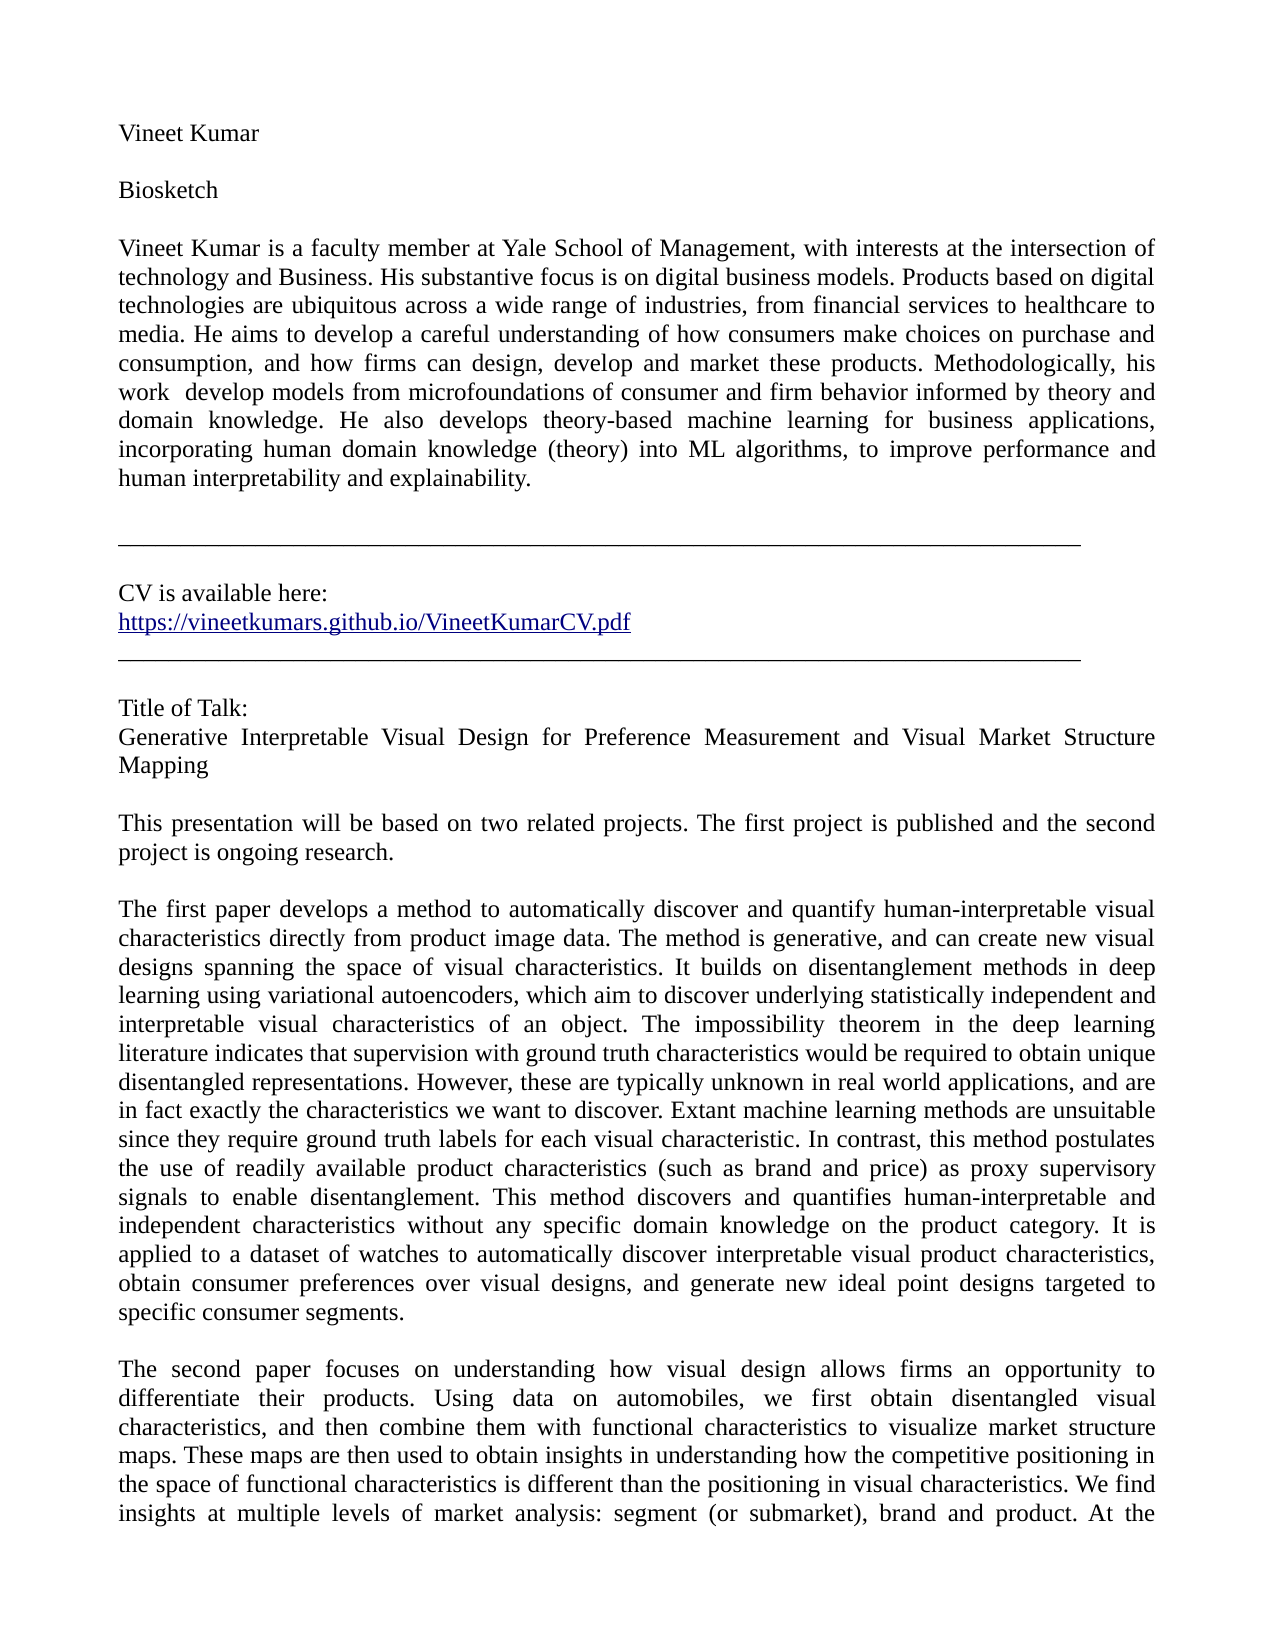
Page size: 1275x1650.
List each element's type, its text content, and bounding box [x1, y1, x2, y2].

text This presentation will be based on two related projects. The first project is published and the second project is ongoing research. [118, 808, 1157, 866]
text Biosketch [118, 176, 1157, 204]
text CV is available here: [118, 578, 1157, 607]
text Generative Interpretable Visual Design for Preference Measurement and Visual Market Structure Mapping [118, 722, 1157, 779]
text _____________________________________________________________________________ [118, 521, 1157, 549]
text Title of Talk: [118, 693, 1157, 722]
text Vineet Kumar [118, 118, 1157, 147]
text Vineet Kumar is a faculty member at Yale School of Management, with interests at the intersection of technology and Business. His substantive focus is on digital business models. Products based on digital technologies are ubiquitous across a wide range of industries, from financial services to healthcare to media. He aims to develop a careful understanding of how consumers make choices on purchase and consumption, and how firms can design, develop and market these products. Methodologically, his work develop models from microfoundations of consumer and firm behavior informed by theory and domain knowledge. He also develops theory-based machine learning for business applications, incorporating human domain knowledge (theory) into ML algorithms, to improve performance and human interpretability and explainability. [118, 233, 1157, 492]
text The first paper develops a method to automatically discover and quantify human-interpretable visual characteristics directly from product image data. The method is generative, and can create new visual designs spanning the space of visual characteristics. It builds on disentanglement methods in deep learning using variational autoencoders, which aim to discover underlying statistically independent and interpretable visual characteristics of an object. The impossibility theorem in the deep learning literature indicates that supervision with ground truth characteristics would be required to obtain unique disentangled representations. However, these are typically unknown in real world applications, and are in fact exactly the characteristics we want to discover. Extant machine learning methods are unsuitable since they require ground truth labels for each visual characteristic. In contrast, this method postulates the use of readily available product characteristics (such as brand and price) as proxy supervisory signals to enable disentanglement. This method discovers and quantifies human-interpretable and independent characteristics without any specific domain knowledge on the product category. It is applied to a dataset of watches to automatically discover interpretable visual product characteristics, obtain consumer preferences over visual designs, and generate new ideal point designs targeted to specific consumer segments. [118, 894, 1157, 1326]
text https://vineetkumars.github.io/VineetKumarCV.pdf [118, 607, 1157, 636]
text _____________________________________________________________________________ [118, 636, 1157, 664]
